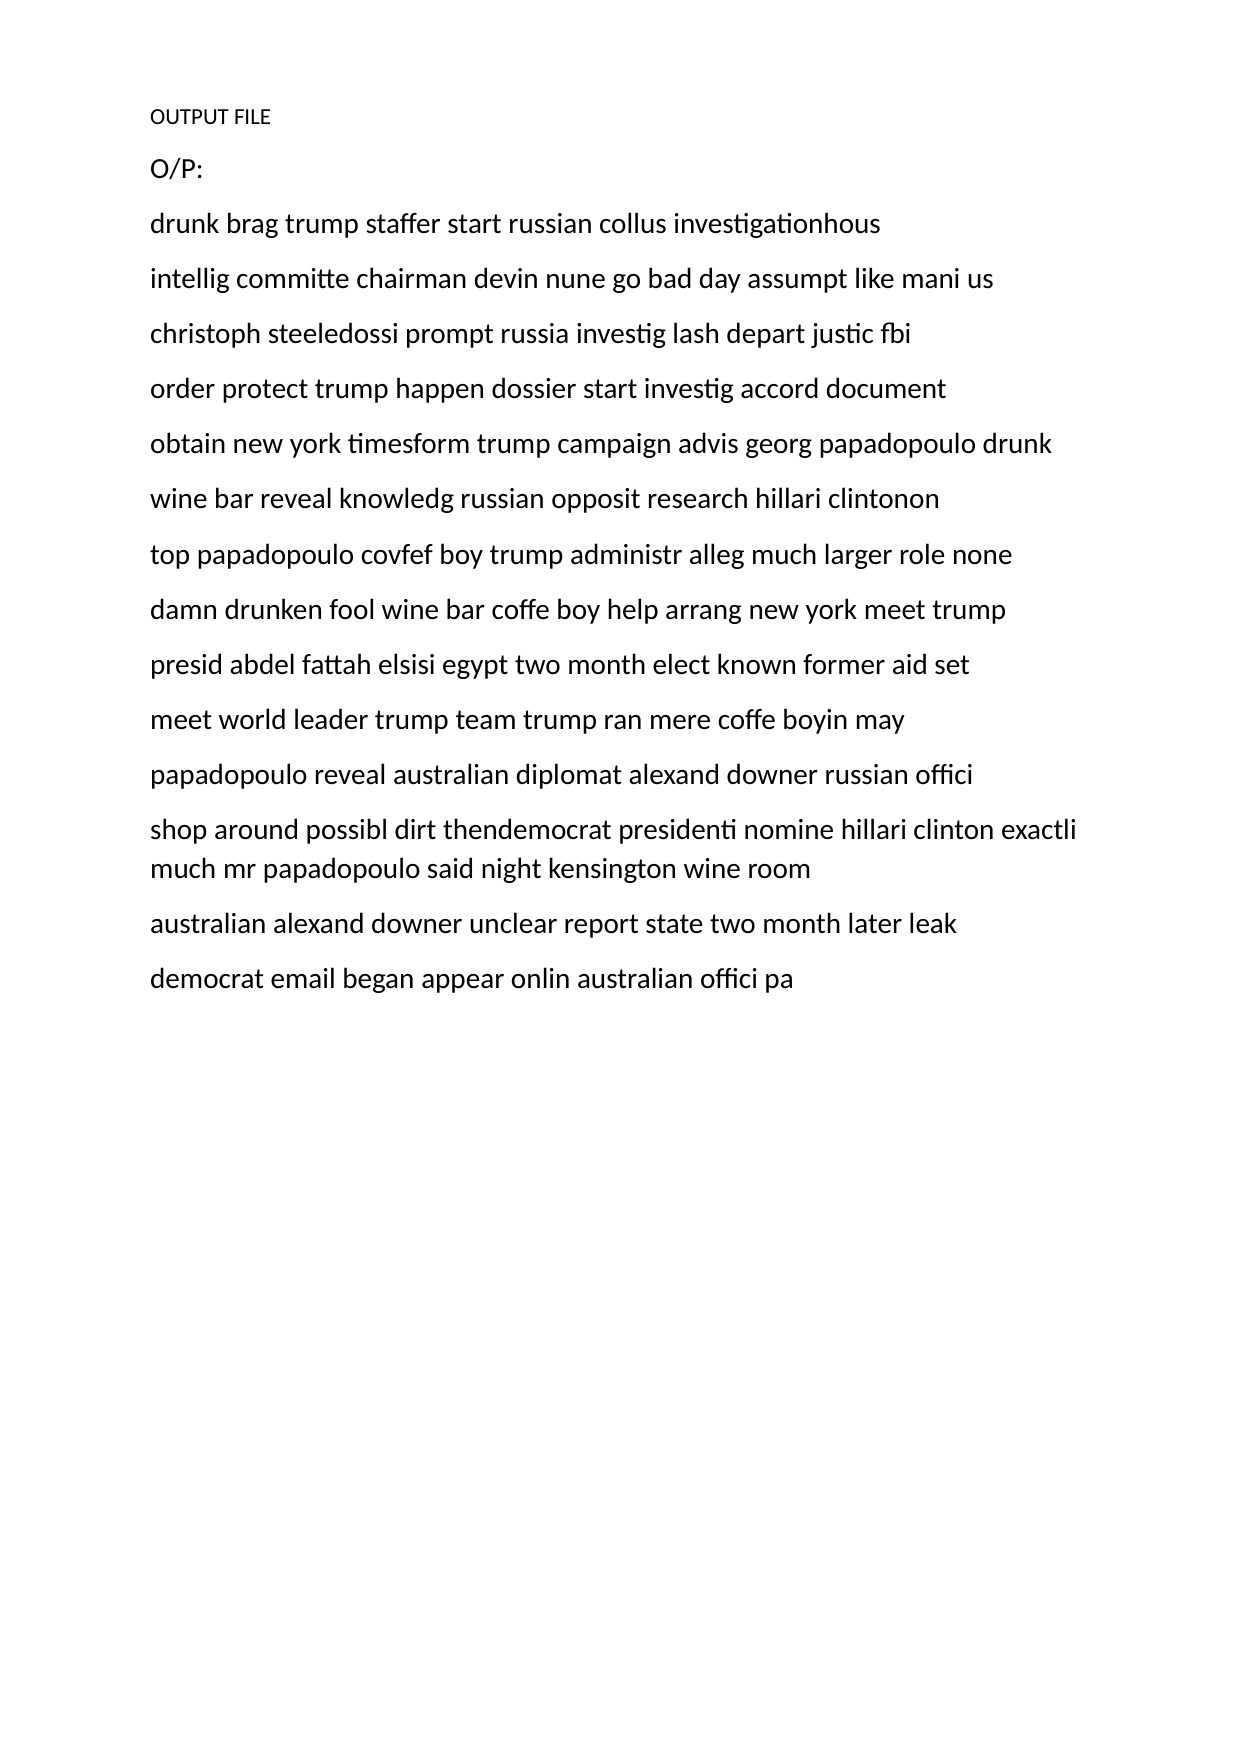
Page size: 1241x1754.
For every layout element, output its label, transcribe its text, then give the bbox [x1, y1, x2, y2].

text democrat email began appear onlin australian offici pa [150, 960, 1090, 996]
text wine bar reveal knowledg russian opposit research hillari clintonon [150, 481, 1090, 516]
text australian alexand downer unclear report state two month later leak [150, 905, 1090, 940]
text intellig committe chairman devin nune go bad day assumpt like mani us [150, 260, 1090, 296]
text christoph steeledossi prompt russia investig lash depart justic fbi [150, 315, 1090, 351]
text obtain new york timesform trump campaign advis georg papadopoulo drunk [150, 426, 1090, 461]
text damn drunken fool wine bar coffe boy help arrang new york meet trump [150, 591, 1090, 626]
text order protect trump happen dossier start investig accord document [150, 370, 1090, 406]
text meet world leader trump team trump ran mere coffe boyin may [150, 701, 1090, 737]
text drunk brag trump staffer start russian collus investigationhous [150, 205, 1090, 241]
text shop around possibl dirt thendemocrat presidenti nomine hillari clinton exactli much mr papadopoulo said night kensington wine room [150, 811, 1090, 885]
text O/P: [150, 150, 1090, 186]
text papadopoulo reveal australian diplomat alexand downer russian offici [150, 756, 1090, 792]
text presid abdel fattah elsisi egypt two month elect known former aid set [150, 646, 1090, 682]
text top papadopoulo covfef boy trump administr alleg much larger role none [150, 536, 1090, 571]
